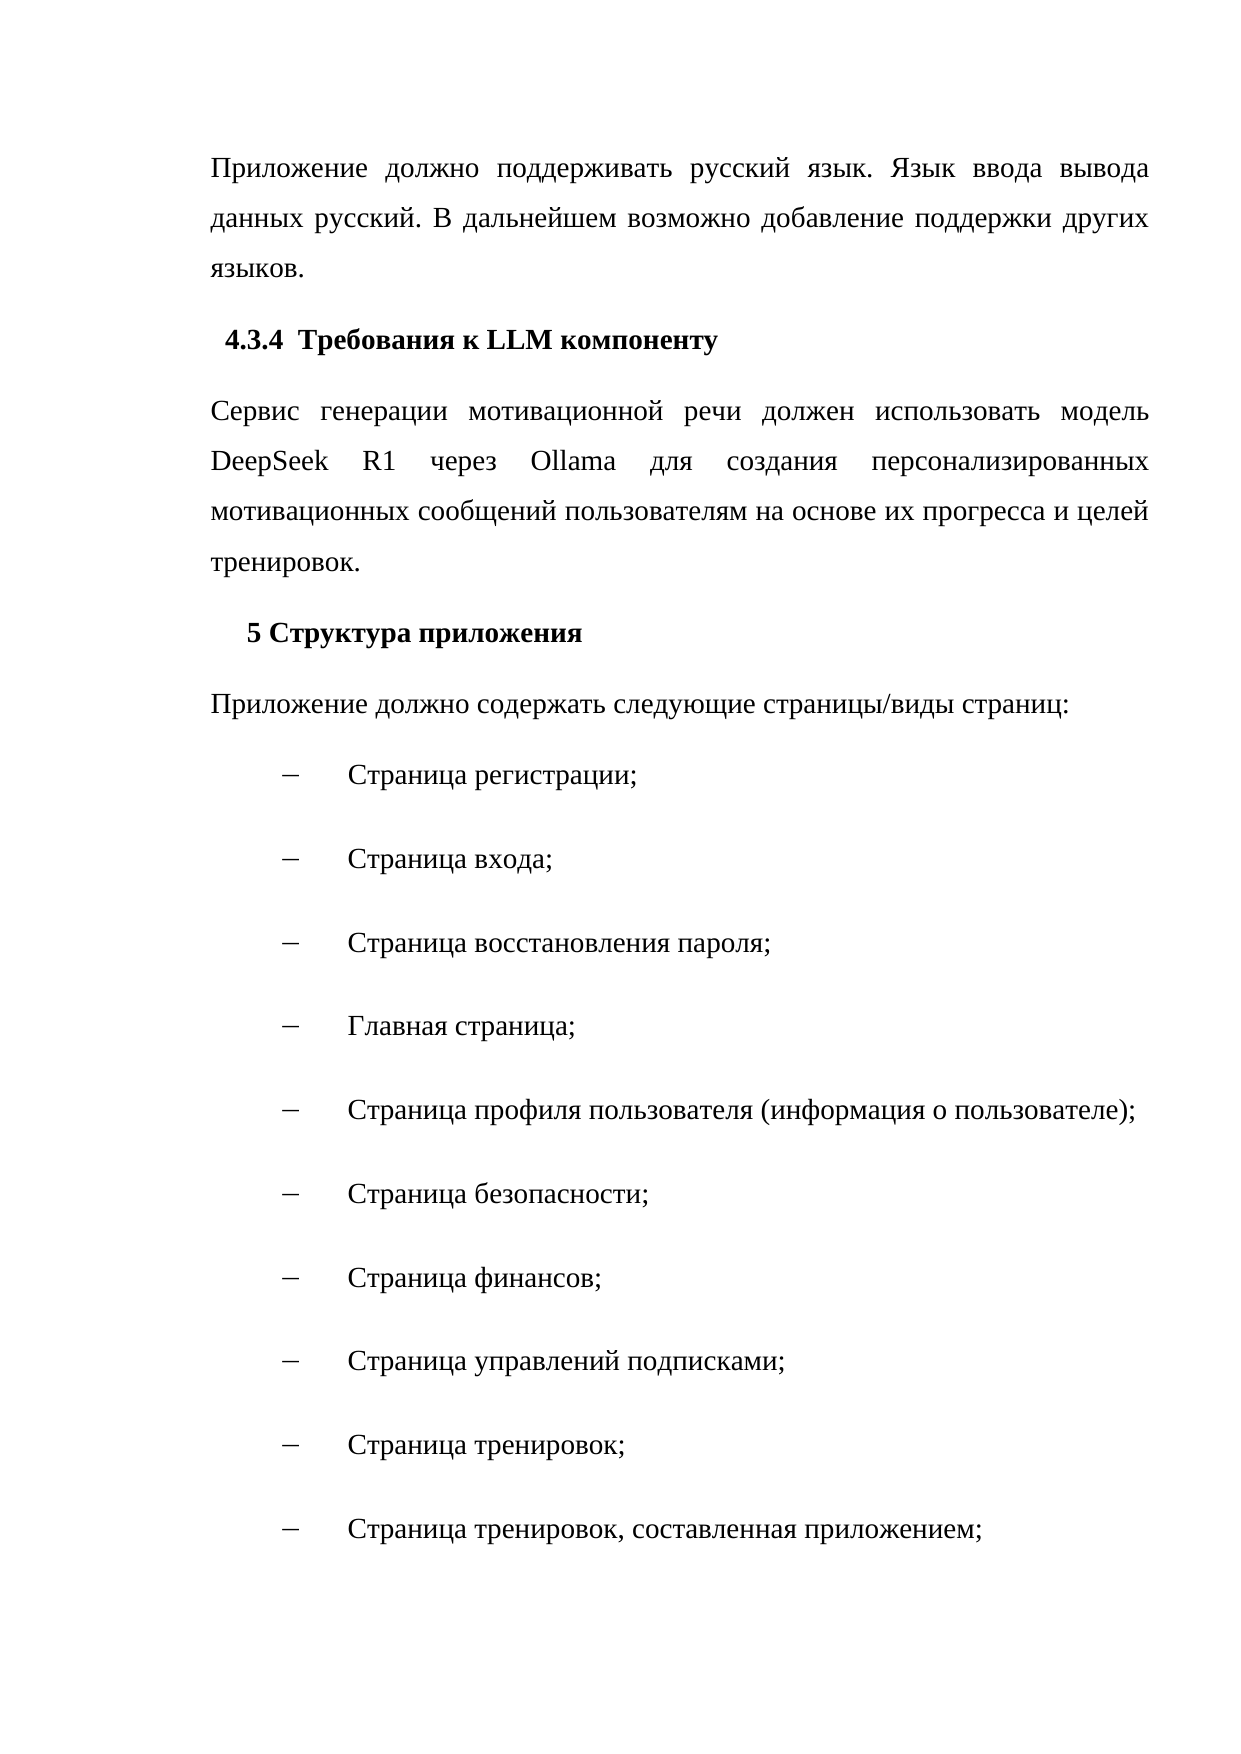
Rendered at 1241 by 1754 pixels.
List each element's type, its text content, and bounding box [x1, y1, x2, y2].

text Страница тренировок, составленная приложением; [279, 1511, 1150, 1545]
text Главная страница; [279, 1008, 1150, 1042]
text Страница восстановления пароля; [279, 925, 1150, 958]
text Страница регистрации; [279, 757, 1150, 791]
text Приложение должно содержать следующие страницы/виды страниц: [210, 686, 1150, 720]
text Страница управлений подписками; [279, 1343, 1150, 1377]
text Приложение должно поддерживать русский язык. Язык ввода вывода данных русский. В дальнейшем возможно добавление поддержки других языков. [210, 150, 1150, 284]
text Сервис генерации мотивационной речи должен использовать модель DeepSeek R1 через Ollama для создания персонализированных мотивационных сообщений пользователям на основе их прогресса и целей тренировок. [210, 393, 1150, 577]
text Страница входа; [279, 841, 1150, 875]
text Страница безопасности; [279, 1176, 1150, 1210]
text Страница финансов; [279, 1260, 1150, 1293]
text Требования к LLM компоненту [225, 322, 1150, 355]
text Страница тренировок; [279, 1427, 1150, 1461]
text Структура приложения [247, 615, 1150, 648]
text Страница профиля пользователя (информация о пользователе); [279, 1092, 1150, 1126]
